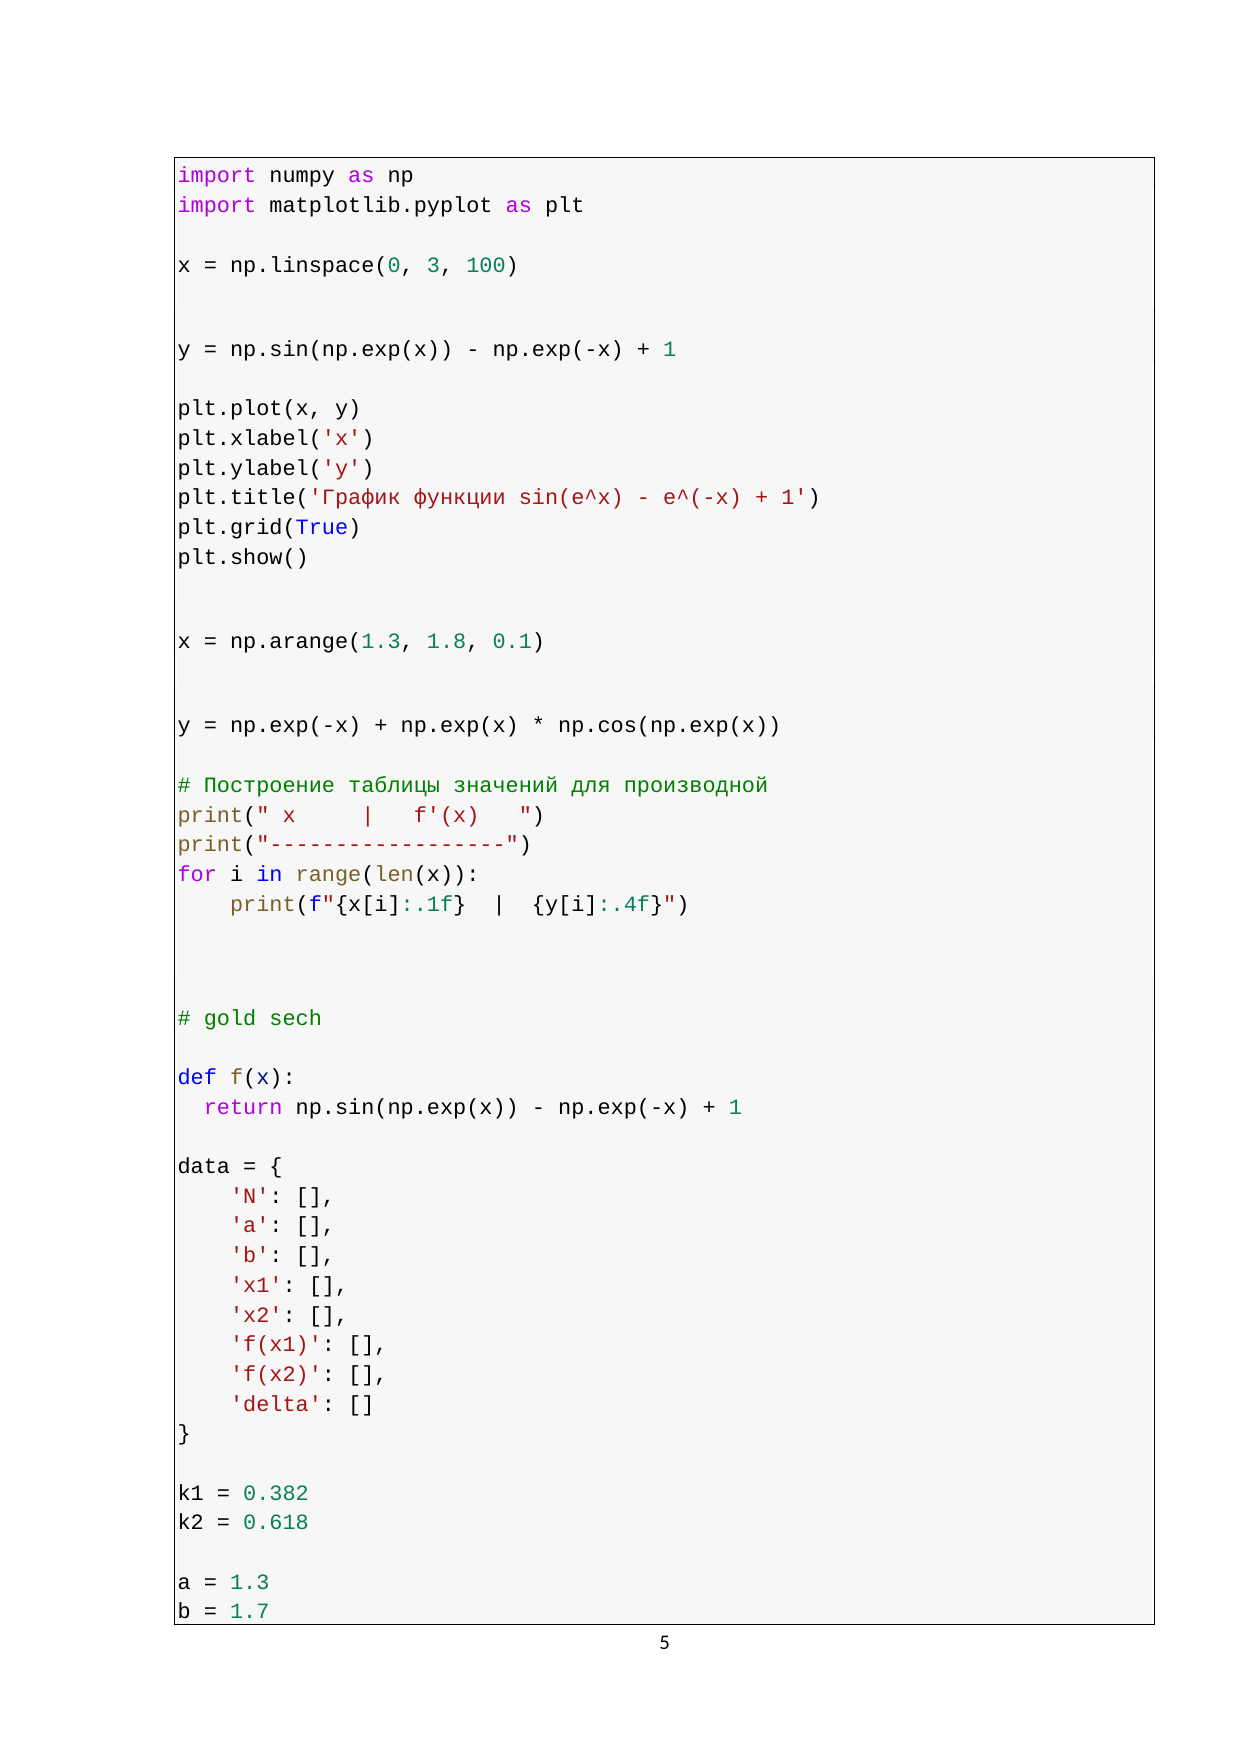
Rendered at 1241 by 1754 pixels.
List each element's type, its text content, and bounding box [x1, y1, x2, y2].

text 'f(x2)': [], [177, 1358, 1152, 1388]
text y = np.sin(np.exp(x)) - np.exp(-x) + 1 [175, 330, 1154, 363]
text plt.title('График функции sin(e^x) - e^(-x) + 1') [177, 482, 1152, 511]
text b = 1.7 [177, 1596, 1152, 1624]
text data = { [177, 1150, 1152, 1180]
text 'a': [], [177, 1210, 1152, 1239]
text 'b': [], [177, 1239, 1152, 1269]
text print(f"{x[i]:.1f} | {y[i]:.4f}") [177, 888, 1152, 918]
text import numpy as np [175, 158, 1154, 189]
text def f(x): [177, 1061, 1152, 1091]
text 'x2': [], [177, 1299, 1152, 1328]
text print(" x | f'(x) ") [177, 799, 1152, 828]
text k1 = 0.382 [177, 1477, 1152, 1507]
text import matplotlib.pyplot as plt [177, 189, 1152, 219]
text 'f(x1)': [], [177, 1328, 1152, 1358]
text # gold sech [175, 999, 1154, 1032]
text plt.xlabel('x') [177, 422, 1152, 452]
text k2 = 0.618 [177, 1507, 1152, 1536]
text a = 1.3 [177, 1566, 1152, 1596]
text print("------------------") [177, 828, 1152, 858]
text 'N': [], [177, 1180, 1152, 1210]
text 'delta': [] [177, 1388, 1152, 1418]
text plt.plot(x, y) [177, 393, 1152, 422]
text return np.sin(np.exp(x)) - np.exp(-x) + 1 [177, 1091, 1152, 1121]
text 'x1': [], [177, 1269, 1152, 1299]
text x = np.arange(1.3, 1.8, 0.1) [175, 622, 1154, 655]
text plt.ylabel('y') [177, 452, 1152, 482]
text # Построение таблицы значений для производной [177, 769, 1152, 799]
text plt.grid(True) [177, 511, 1152, 541]
text plt.show() [177, 541, 1152, 571]
text x = np.linspace(0, 3, 100) [177, 249, 1152, 278]
text for i in range(len(x)): [177, 858, 1152, 888]
text y = np.exp(-x) + np.exp(x) * np.cos(np.exp(x)) [175, 707, 1154, 739]
text } [177, 1418, 1152, 1447]
